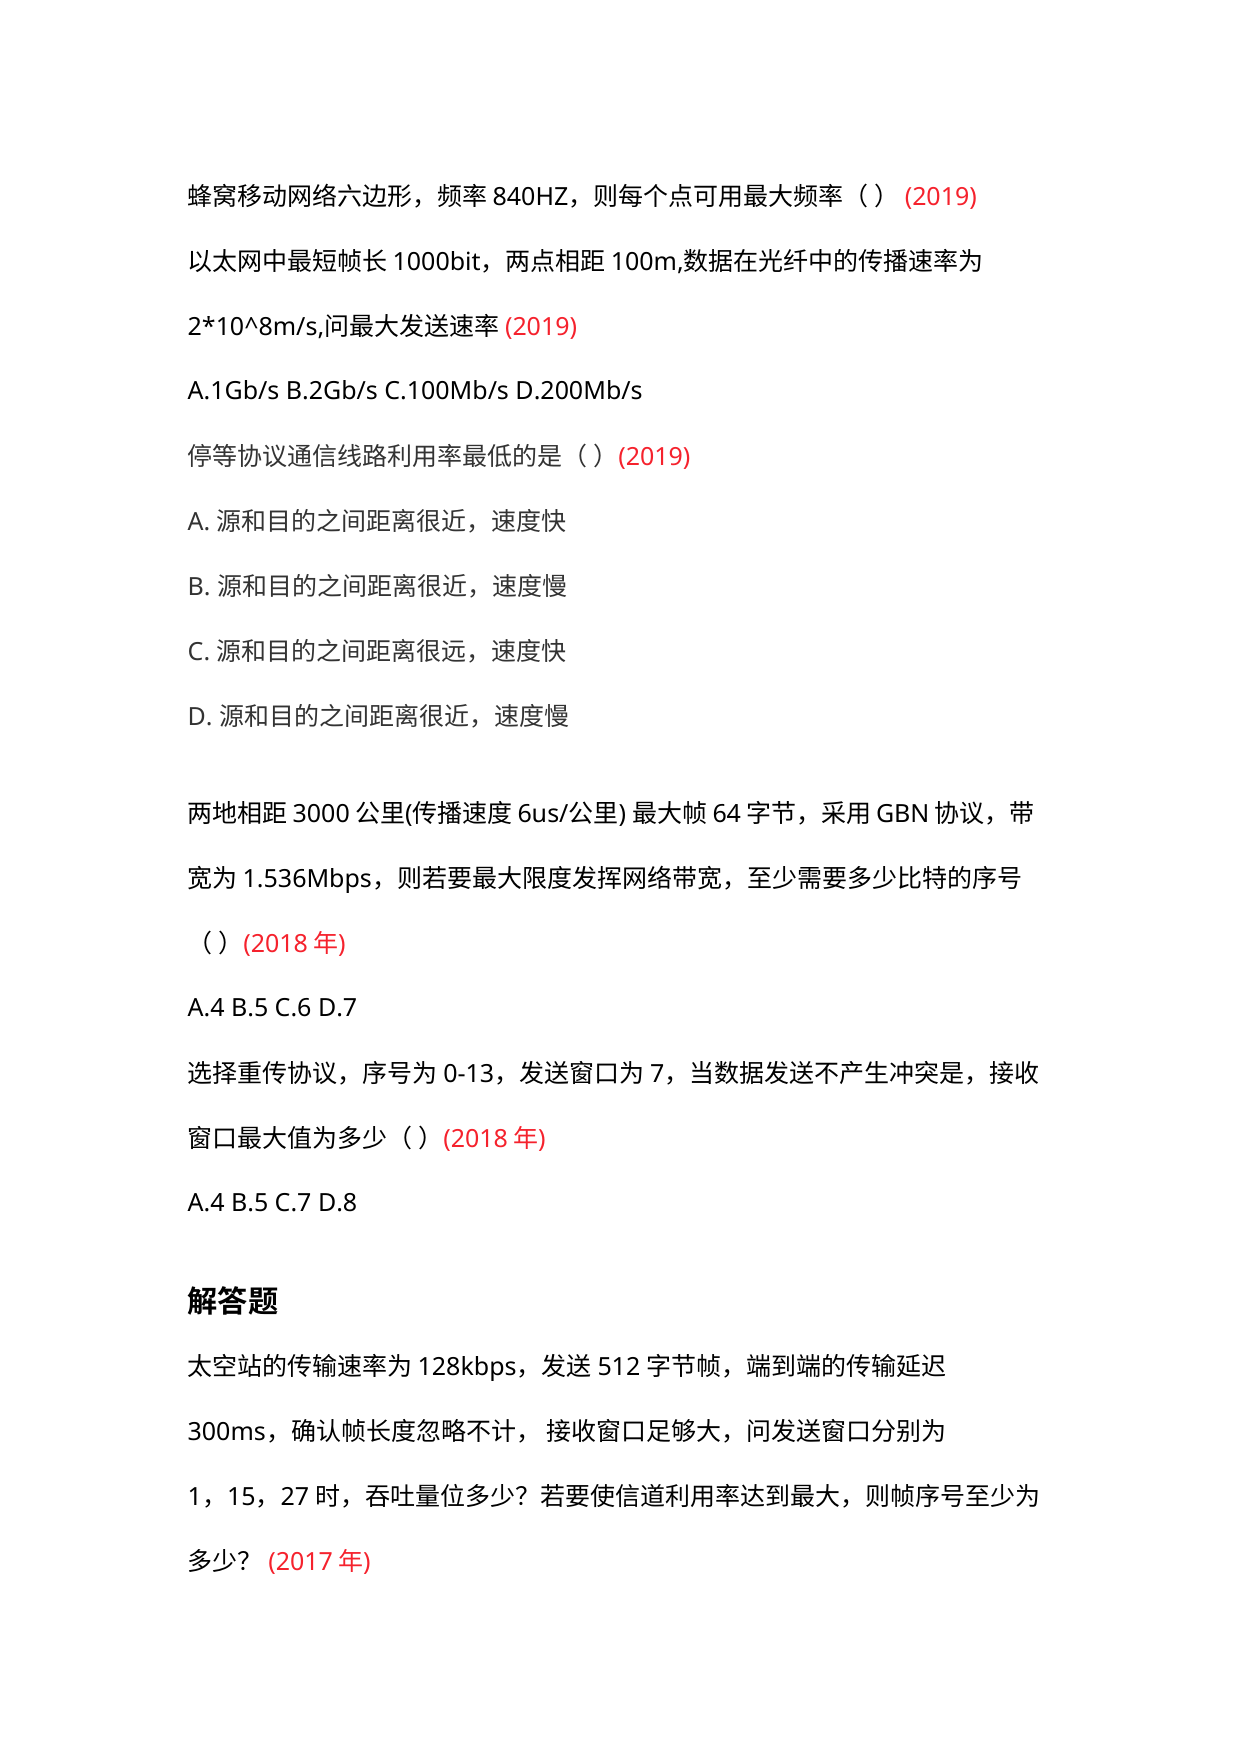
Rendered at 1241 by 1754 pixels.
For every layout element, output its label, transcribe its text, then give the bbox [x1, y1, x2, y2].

text D. 源和目的之间距离很近，速度慢 [187, 682, 1053, 747]
text A.4 B.5 C.7 D.8 [187, 1169, 1053, 1234]
text 太空站的传输速率为128kbps，发送 512 字节帧，端到端的传输延迟 300ms，确认帧长度忽略不计， 接收窗口足够大，问发送窗口分别为 1，15，27 时，吞吐量位多少？若要使信道利用率达到最大，则帧序号至少为多少？ (2017年) [187, 1332, 1053, 1592]
text 以太网中最短帧长1000bit，两点相距100m,数据在光纤中的传播速率为2*10^8m/s,问最大发送速率 (2019) [187, 227, 1053, 357]
text 解答题 [187, 1267, 1053, 1332]
text A. 源和目的之间距离很近，速度快 [187, 487, 1053, 552]
text 两地相距3000公里(传播速度6us/公里) 最大帧64字节，采用GBN协议，带宽为1.536Mbps，则若要最大限度发挥网络带宽，至少需要多少比特的序号（ ）(2018年) [187, 779, 1053, 974]
text C. 源和目的之间距离很远，速度快 [187, 617, 1053, 682]
text 停等协议通信线路利用率最低的是（ ）(2019) [187, 422, 1053, 487]
text 蜂窝移动⽹络六边形，频率840HZ，则每个点可⽤最⼤频率（ ） (2019) [187, 162, 1053, 227]
text B. 源和目的之间距离很近，速度慢 [187, 552, 1053, 617]
text A.1Gb/s B.2Gb/s C.100Mb/s D.200Mb/s [187, 357, 1053, 422]
text 选择重传协议，序号为 0-13，发送窗口为 7，当数据发送不产生冲突是，接收窗口最大值为多少（ ）(2018年) [187, 1039, 1053, 1169]
text A.4 B.5 C.6 D.7 [187, 974, 1053, 1039]
